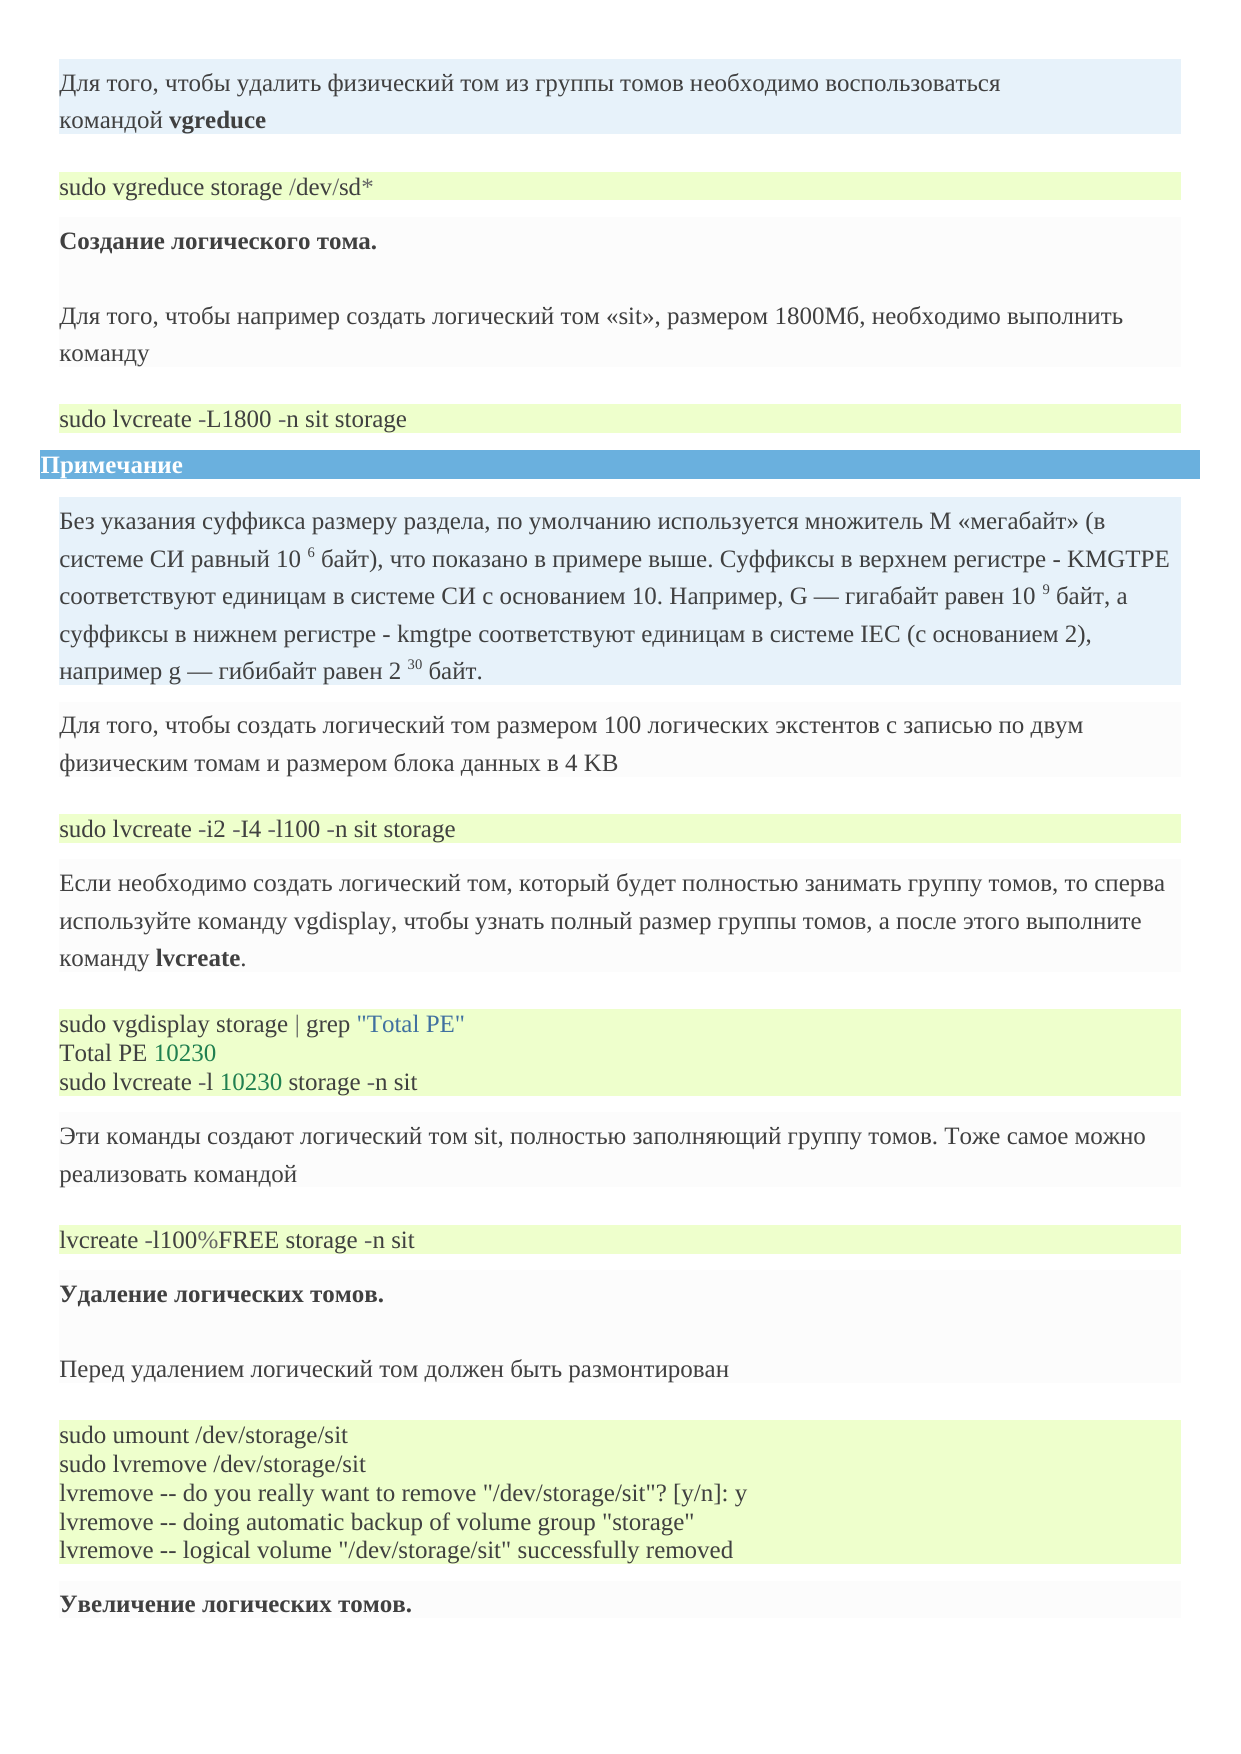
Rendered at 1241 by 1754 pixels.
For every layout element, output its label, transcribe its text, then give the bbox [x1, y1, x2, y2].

text Для того, чтобы удалить физический том из группы томов необходимо воспользоваться командой vgreduce [59, 59, 1181, 134]
text sudo lvremove /dev/storage/sit [59, 1449, 1181, 1478]
text Без указания суффикса размеру раздела, по умолчанию используется множитель M «мегабайт» (в системе СИ равный 10 6 байт), что показано в примере выше. Суффиксы в верхнем регистре - KMGTPE соответствуют единицам в системе СИ с основанием 10. Например, G — гигабайт равен 10 9 байт, а суффиксы в нижнем регистре - kmgtpe соответствуют единицам в системе IEC (с основанием 2), например g — гибибайт равен 2 30 байт. [59, 497, 1181, 685]
text lvremove -- logical volume "/dev/storage/sit" successfully removed [59, 1535, 1181, 1564]
text Увеличение логических томов. [59, 1581, 1181, 1618]
text sudo vgreduce storage /dev/sd* [59, 172, 1181, 200]
text Total PE 10230 [59, 1038, 1181, 1067]
text sudo lvcreate -L1800 -n sit storage [59, 404, 1181, 433]
text Примечание [40, 450, 1200, 479]
text Для того, чтобы например создать логический том «sit», размером 1800Мб, необходимо выполнить команду [59, 292, 1181, 367]
text Перед удалением логический том должен быть размонтирован [59, 1345, 1181, 1383]
text sudo umount /dev/storage/sit [59, 1420, 1181, 1449]
text sudo lvcreate -i2 -I4 -l100 -n sit storage [59, 814, 1181, 843]
text Удаление логических томов. [59, 1270, 1181, 1308]
text sudo vgdisplay storage | grep "Total PE" [59, 1009, 1181, 1038]
text lvcreate -l100%FREE storage -n sit [59, 1225, 1181, 1254]
text lvremove -- doing automatic backup of volume group "storage" [59, 1507, 1181, 1535]
text sudo lvcreate -l 10230 storage -n sit [59, 1067, 1181, 1096]
text Если необходимо создать логический том, который будет полностью занимать группу томов, то сперва используйте команду vgdisplay, чтобы узнать полный размер группы томов, а после этого выполните команду lvcreate. [59, 859, 1181, 972]
text Создание логического тома. [59, 217, 1181, 254]
text lvremove -- do you really want to remove "/dev/storage/sit"? [y/n]: y [59, 1478, 1181, 1507]
text Для того, чтобы создать логический том размером 100 логических экстентов с записью по двум физическим томам и размером блока данных в 4 KB [59, 702, 1181, 777]
text Эти команды создают логический том sit, полностью заполняющий группу томов. Тоже самое можно реализовать командой [59, 1112, 1181, 1187]
